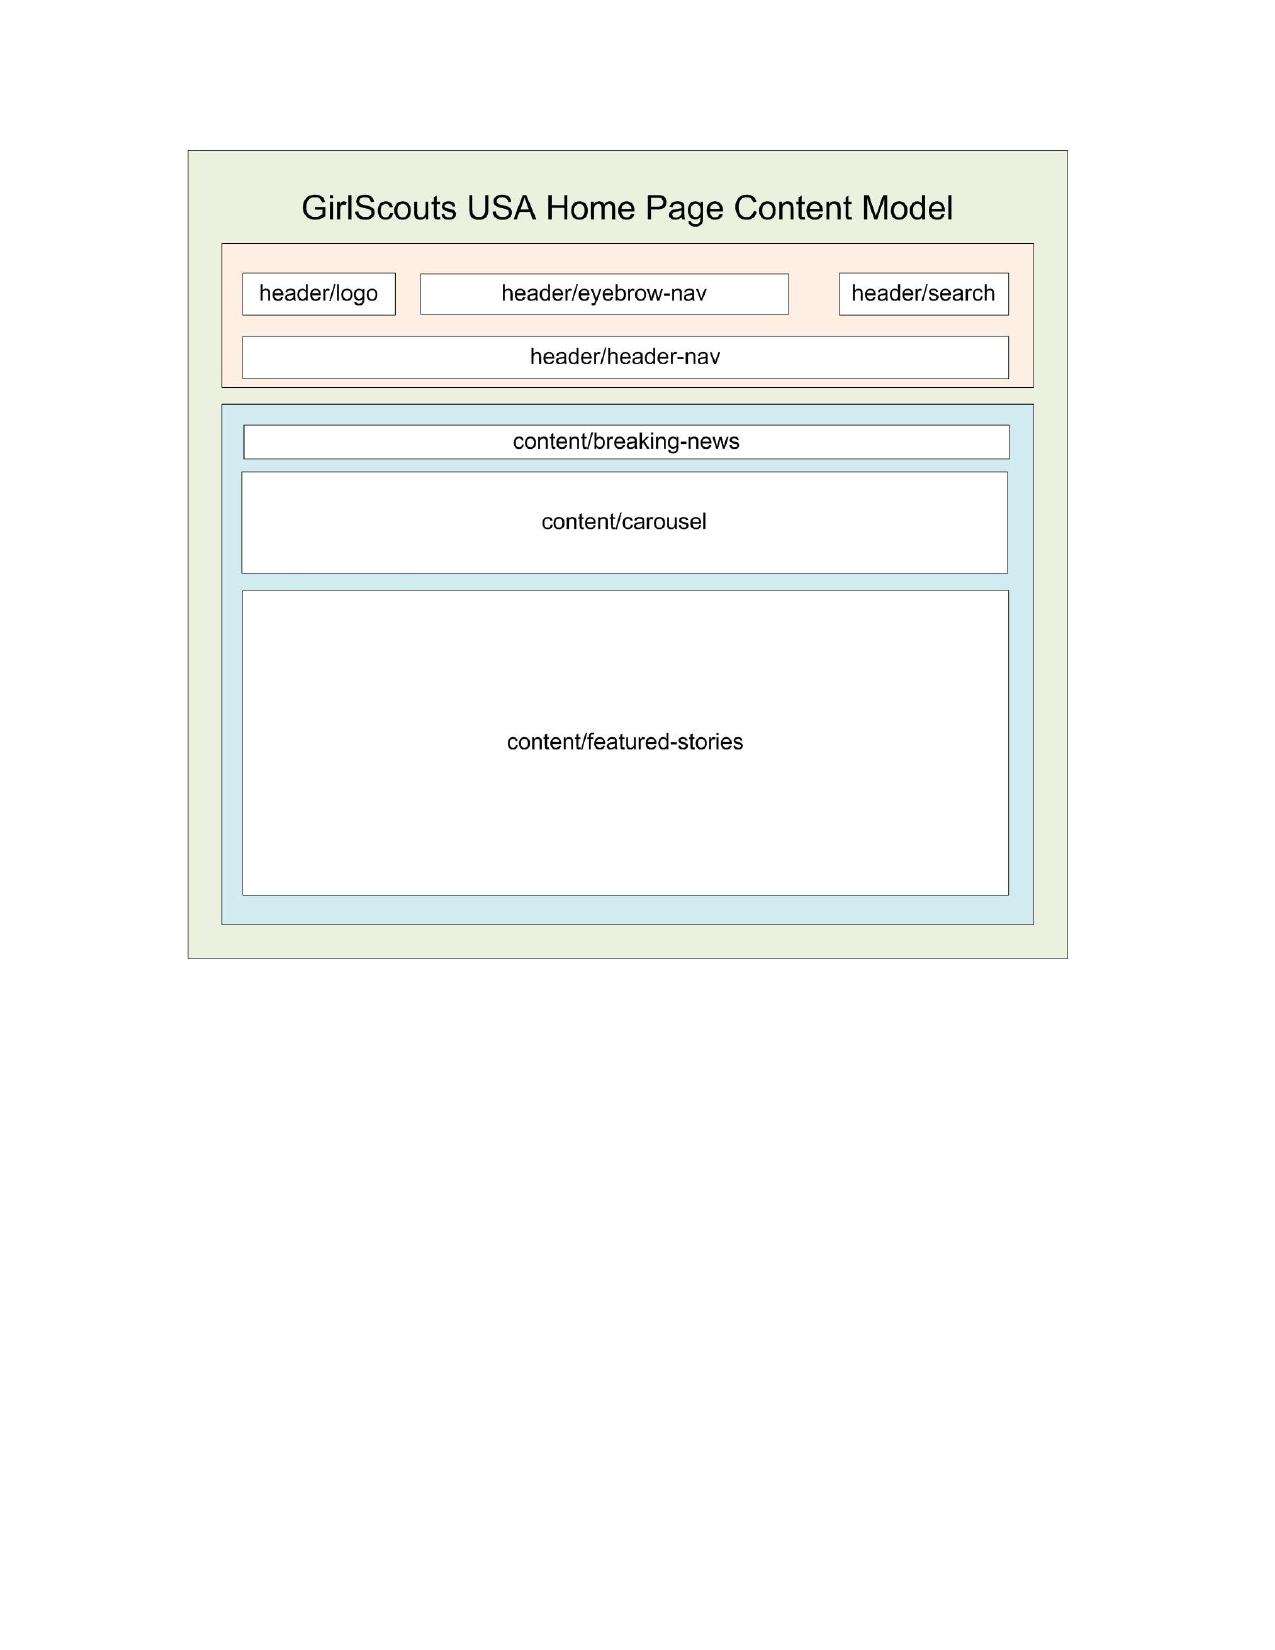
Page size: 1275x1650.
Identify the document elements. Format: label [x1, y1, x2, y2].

picture [187, 150, 1068, 959]
